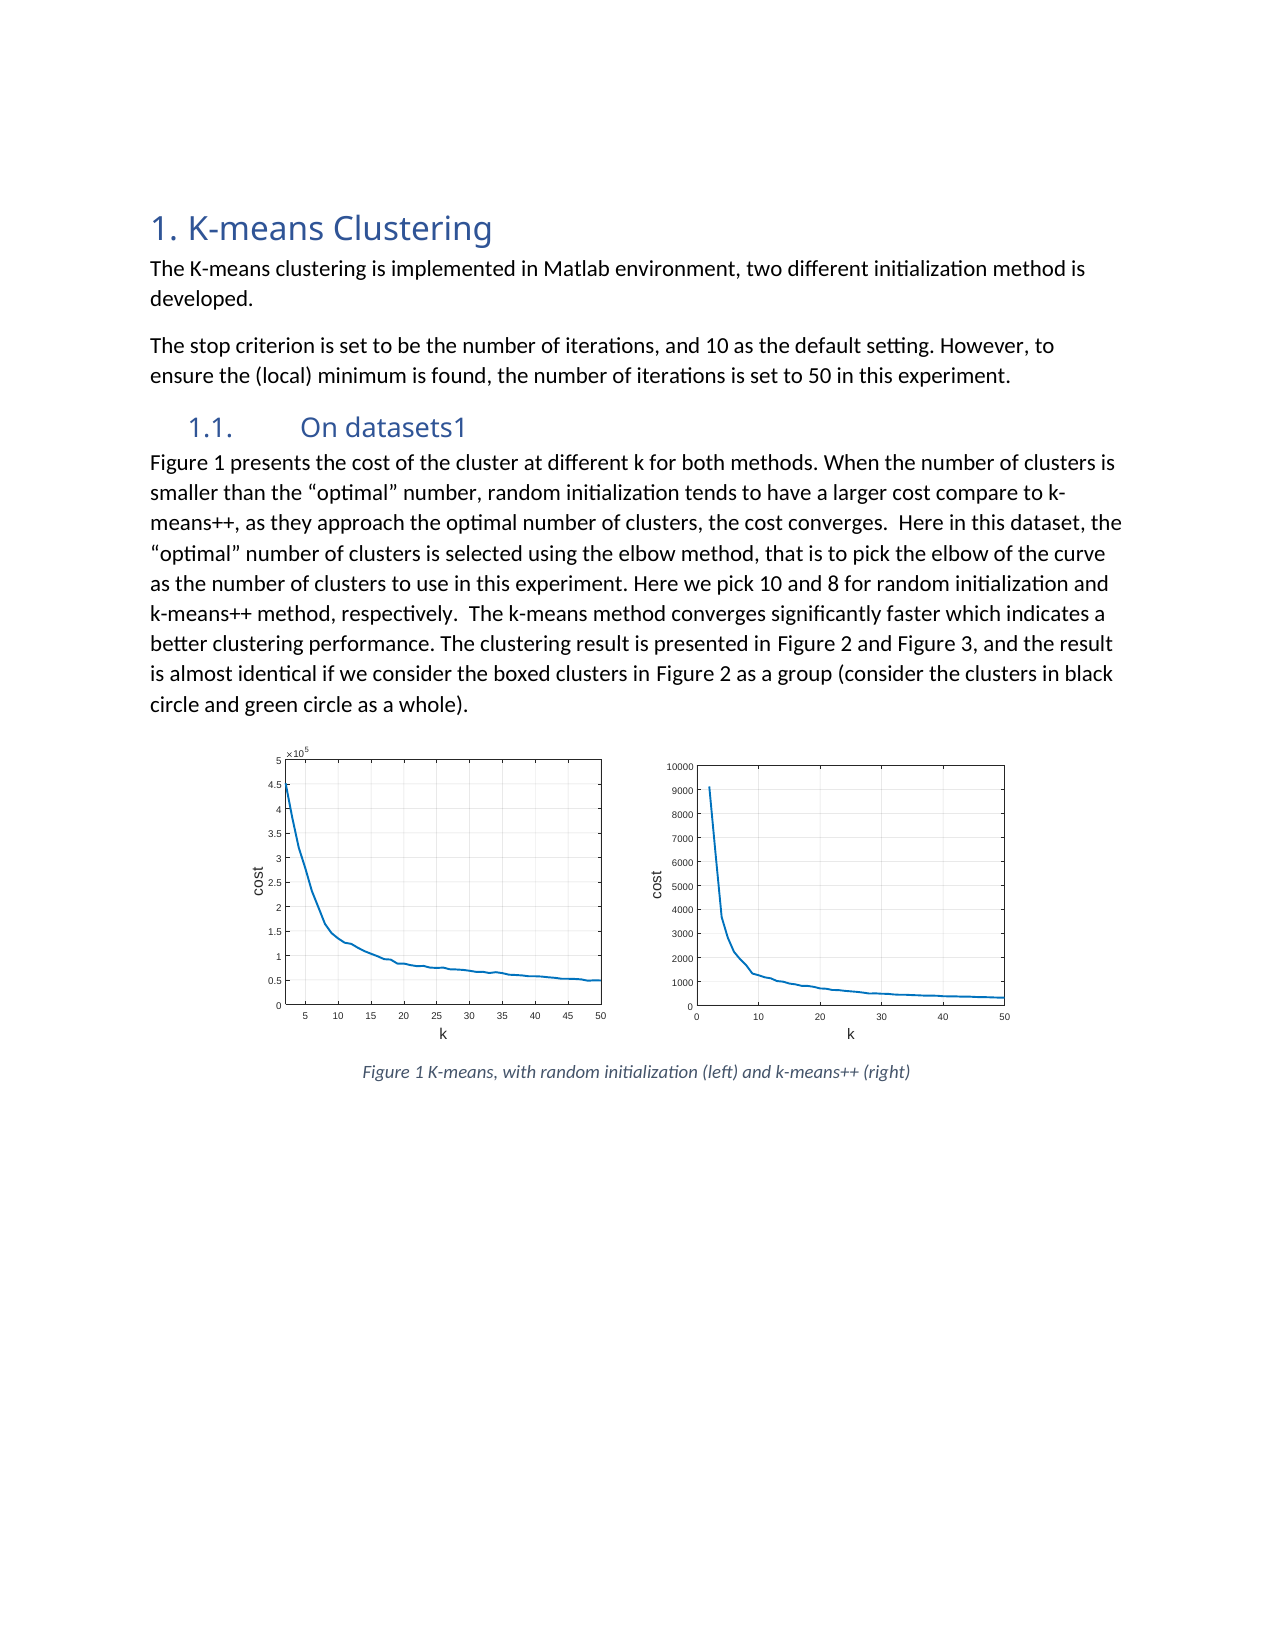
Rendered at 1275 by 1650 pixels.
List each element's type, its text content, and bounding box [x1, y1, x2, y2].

subtitle On datasets1 [187, 408, 1125, 445]
text Figure 1 presents the cost of the cluster at different k for both methods. When the number of clusters is smaller than the “optimal” number, random initialization tends to have a larger cost compare to k-means++, as they approach the optimal number of clusters, the cost converges. Here in this dataset, the “optimal” number of clusters is selected using the elbow method, that is to pick the elbow of the curve as the number of clusters to use in this experiment. Here we pick 10 and 8 for random initialization and k-means++ method, respectively. The k-means method converges significantly faster which indicates a better clustering performance. The clustering result is presented in Figure 2 and Figure 3, and the result is almost identical if we consider the boxed clusters in Figure 2 as a group (consider the clusters in black circle and green circle as a whole). [150, 448, 1125, 718]
subtitle K-means Clustering [150, 205, 1125, 251]
text The stop criterion is set to be the number of iterations, and 10 as the default setting. However, to ensure the (local) minimum is found, the number of iterations is set to 50 in this experiment. [150, 331, 1125, 389]
text The K-means clustering is implemented in Matlab environment, two different initialization method is developed. [150, 254, 1125, 312]
text Figure 1 K-means, with random initialization (left) and k-means++ (right) [150, 1060, 1125, 1083]
